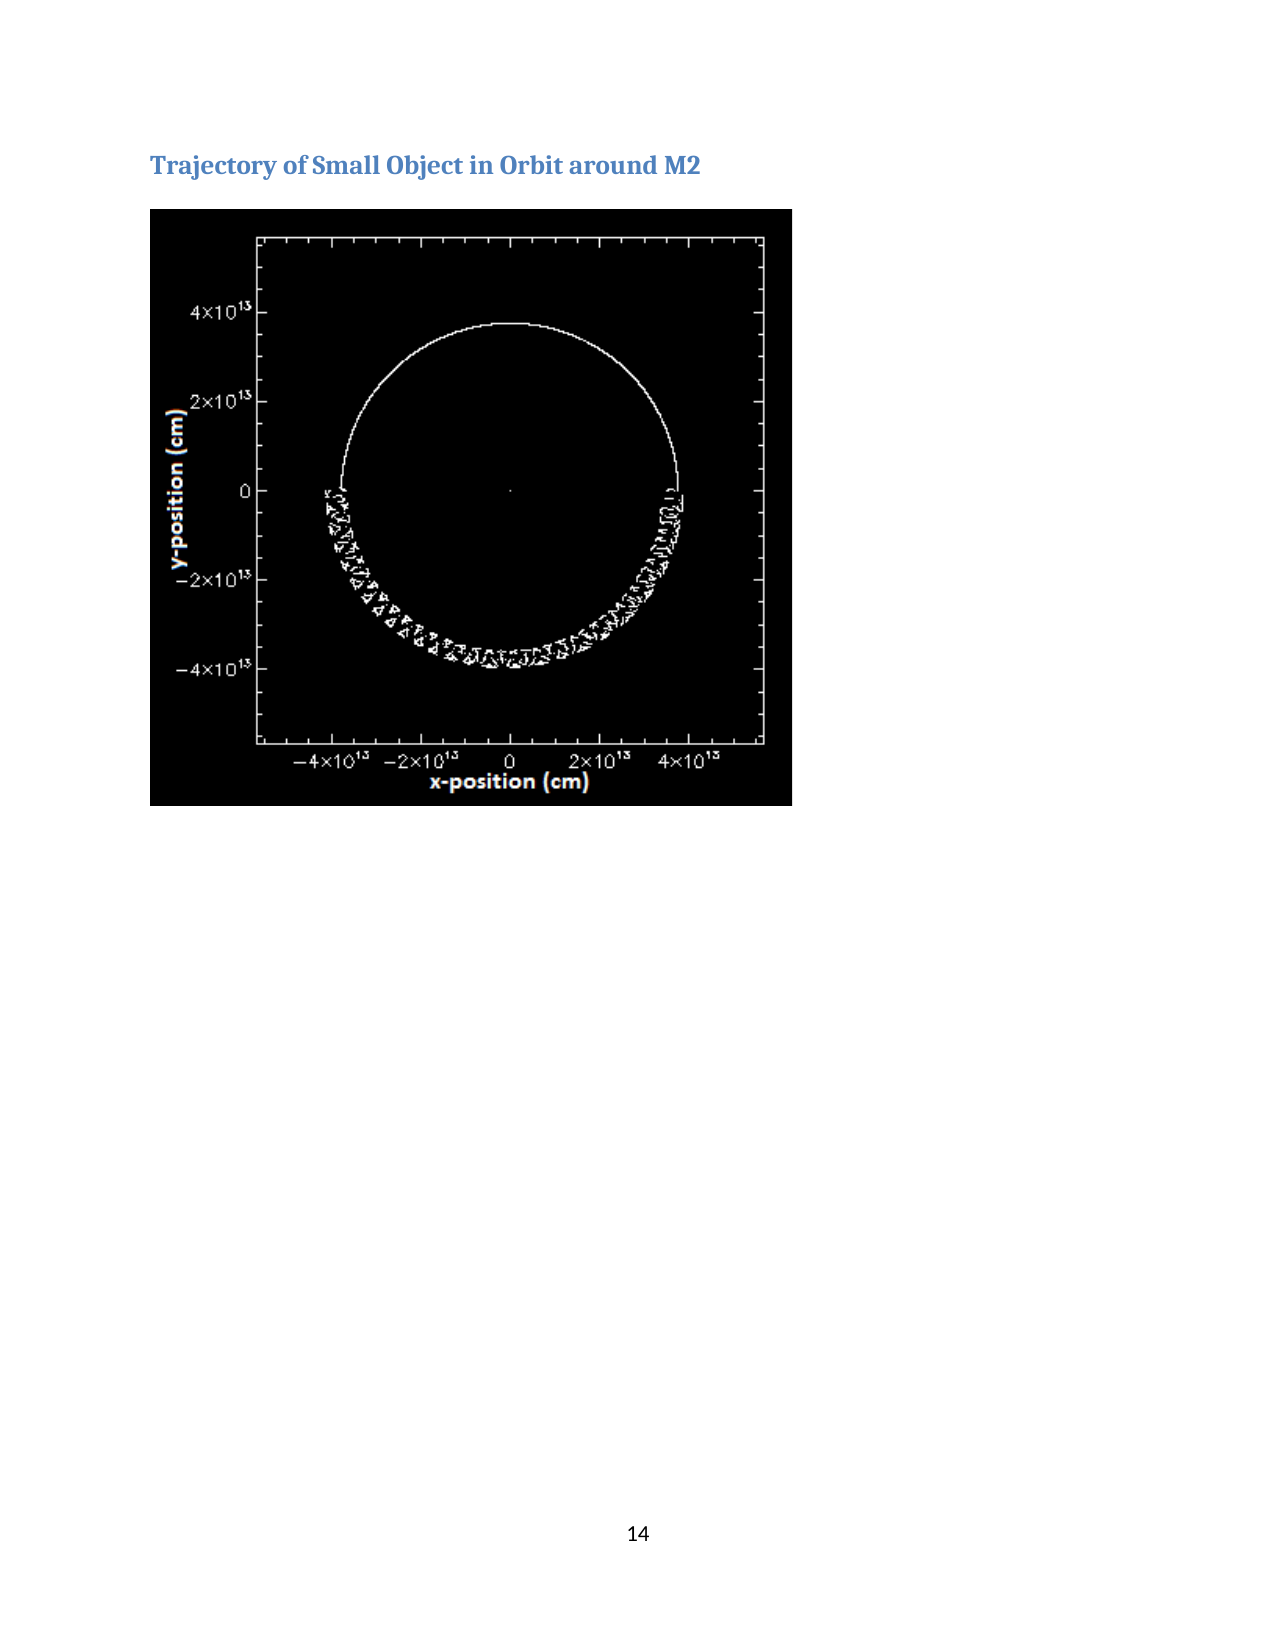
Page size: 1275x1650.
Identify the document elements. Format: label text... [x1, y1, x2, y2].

picture [150, 209, 793, 806]
